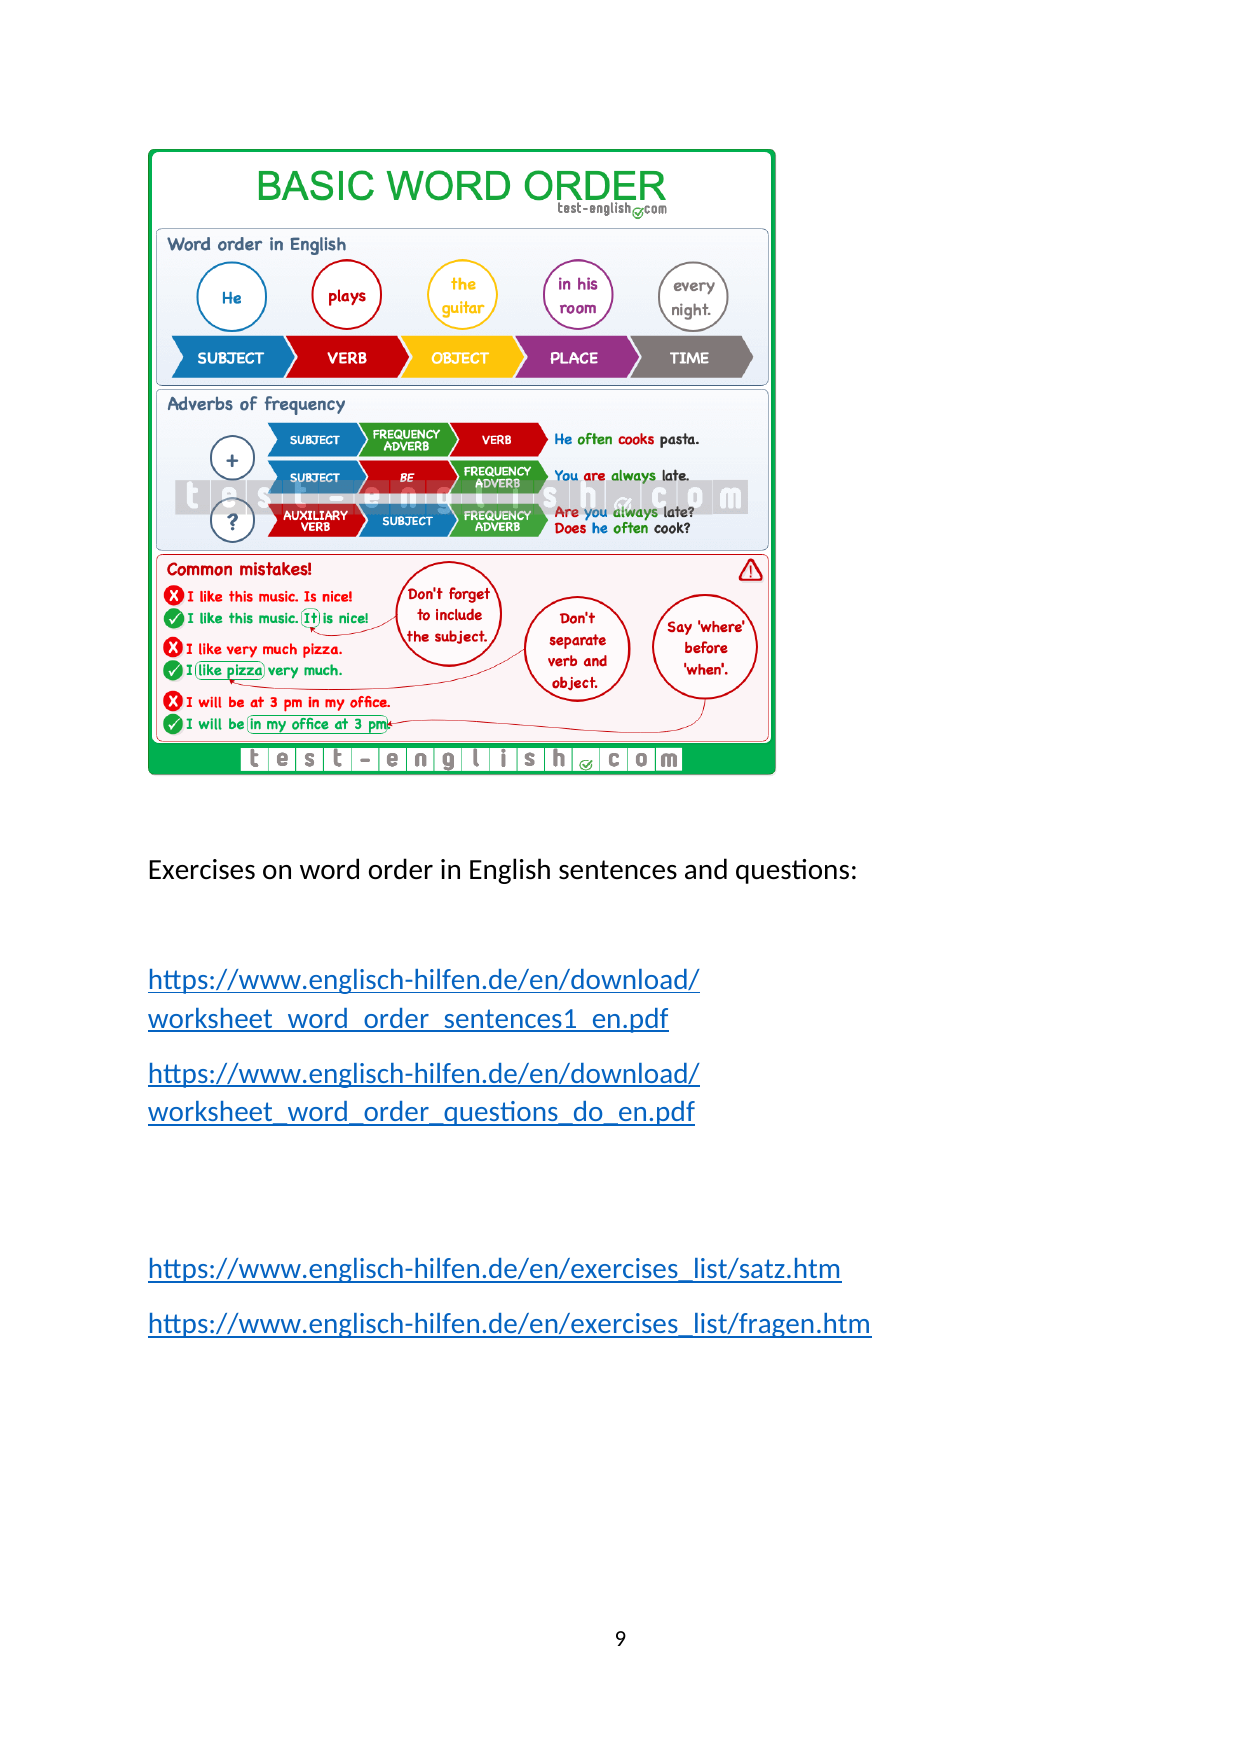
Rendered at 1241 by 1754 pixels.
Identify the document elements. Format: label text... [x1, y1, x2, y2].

text https://www.englisch-hilfen.de/en/download/worksheet_word_order_questions_do_en.pdf [148, 1055, 1093, 1129]
text https://www.englisch-hilfen.de/en/download/worksheet_word_order_sentences1_en.pdf [148, 961, 1093, 1035]
text Exercises on word order in English sentences and questions: [148, 851, 1093, 887]
text https://www.englisch-hilfen.de/en/exercises_list/fragen.htm [148, 1305, 1093, 1341]
text https://www.englisch-hilfen.de/en/exercises_list/satz.htm [148, 1250, 1093, 1286]
picture [147, 147, 778, 777]
